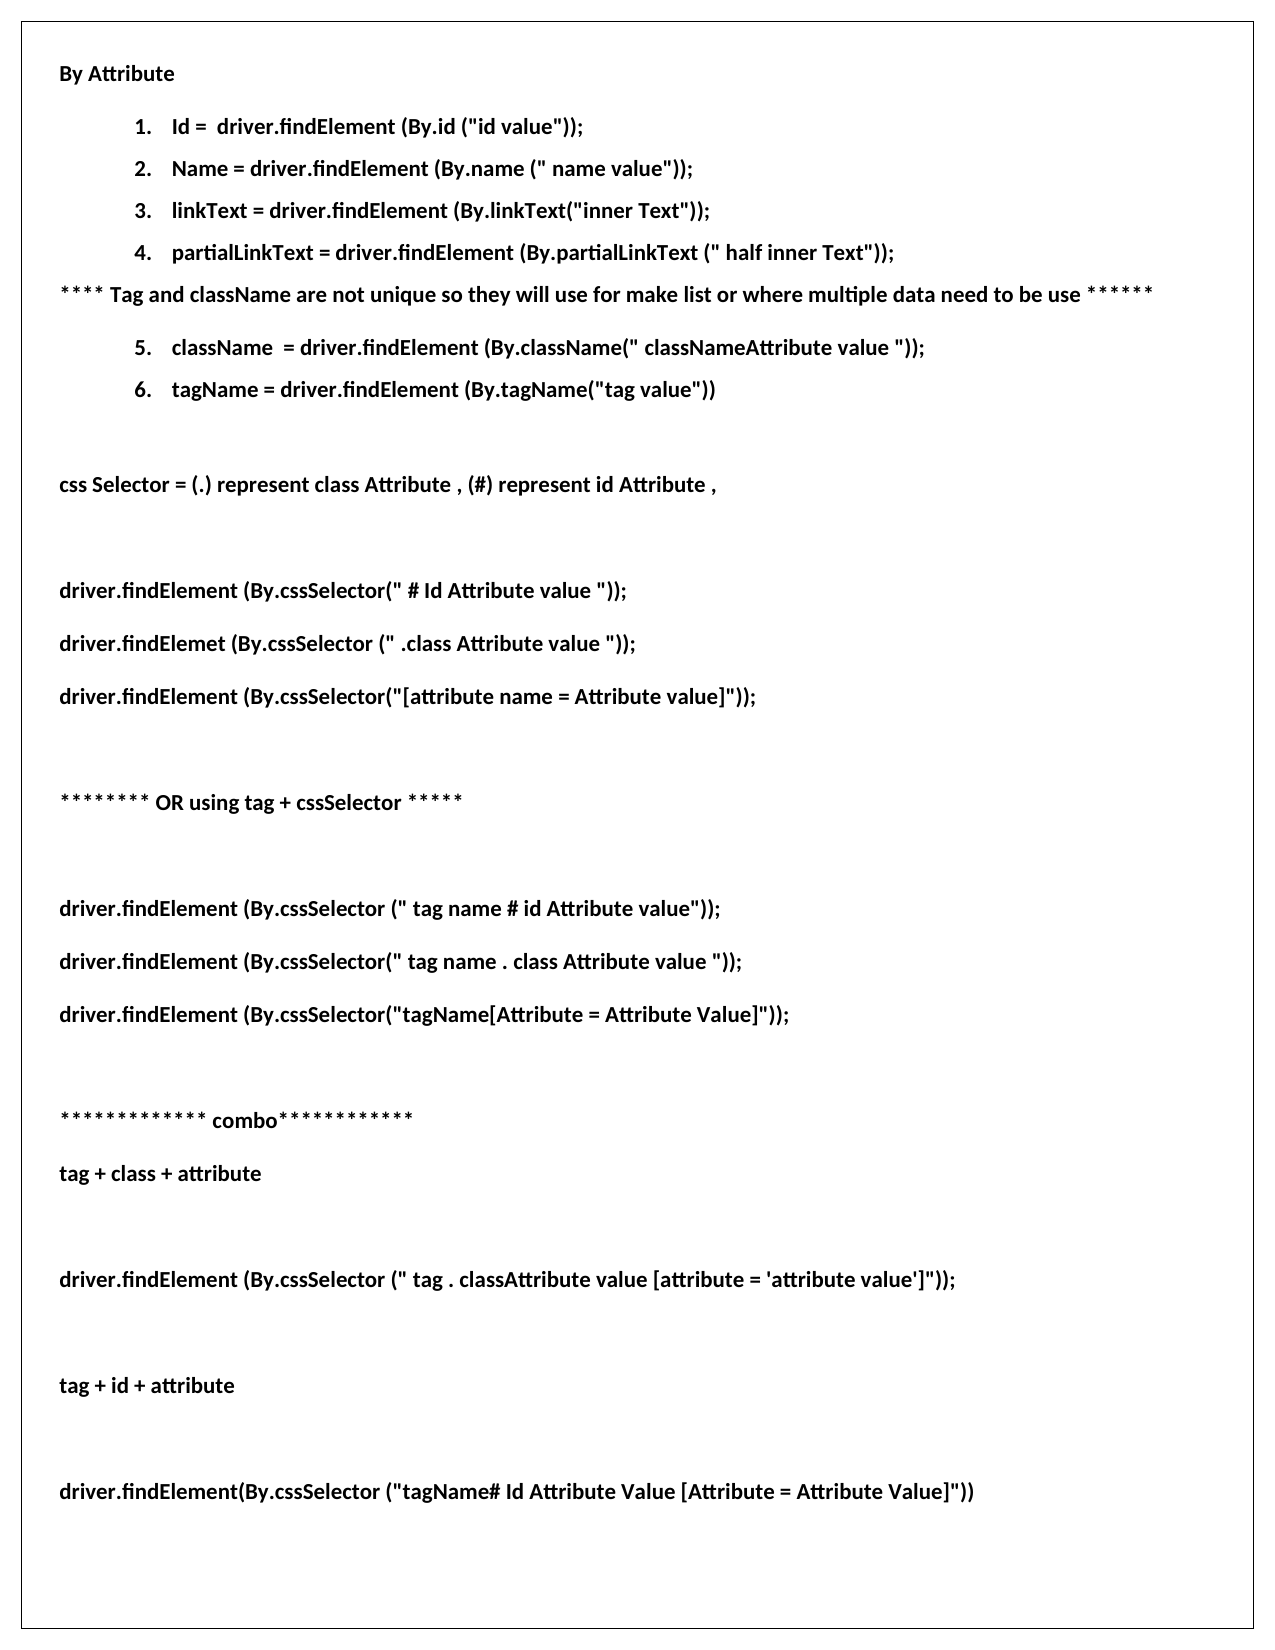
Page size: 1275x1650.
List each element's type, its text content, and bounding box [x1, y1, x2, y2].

text **** Tag and className are not unique so they will use for make list or where multiple data need to be use ****** [59, 280, 1216, 308]
text ******** OR using tag + cssSelector ***** [59, 788, 1216, 816]
text css Selector = (.) represent class Attribute , (#) represent id Attribute , [59, 470, 1216, 498]
text driver.findElemet (By.cssSelector (" .class Attribute value ")); [59, 629, 1216, 657]
list className = driver.findElement (By.className(" classNameAttribute value ")); [134, 333, 1216, 361]
text tag + class + attribute [59, 1159, 1216, 1187]
text ************* combo************ [59, 1106, 1216, 1134]
list linkText = driver.findElement (By.linkText("inner Text")); [134, 196, 1216, 224]
list tagName = driver.findElement (By.tagName("tag value")) [134, 375, 1216, 403]
text driver.findElement (By.cssSelector (" tag . classAttribute value [attribute = 'attribute value']")); [59, 1265, 1216, 1293]
list partialLinkText = driver.findElement (By.partialLinkText (" half inner Text")); [134, 238, 1216, 266]
text driver.findElement (By.cssSelector(" # Id Attribute value ")); [59, 576, 1216, 604]
text driver.findElement (By.cssSelector("[attribute name = Attribute value]")); [59, 682, 1216, 710]
text driver.findElement (By.cssSelector (" tag name # id Attribute value")); [59, 894, 1216, 922]
text driver.findElement (By.cssSelector(" tag name . class Attribute value ")); [59, 947, 1216, 975]
list Id = driver.findElement (By.id ("id value")); [134, 112, 1216, 140]
text tag + id + attribute [59, 1371, 1216, 1399]
text driver.findElement (By.cssSelector("tagName[Attribute = Attribute Value]")); [59, 1000, 1216, 1028]
text By Attribute [59, 59, 1216, 87]
list Name = driver.findElement (By.name (" name value")); [134, 154, 1216, 182]
text driver.findElement(By.cssSelector ("tagName# Id Attribute Value [Attribute = Attribute Value]")) [59, 1477, 1216, 1505]
